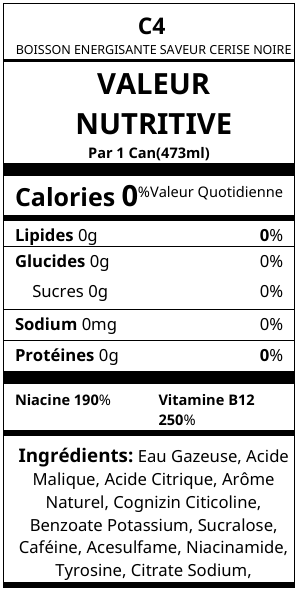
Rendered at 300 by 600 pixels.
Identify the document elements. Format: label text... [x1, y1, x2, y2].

table_cell 0% [147, 221, 294, 246]
table_cell 0% [147, 341, 294, 371]
table_cell Sucres 0g [4, 278, 147, 309]
table_cell 0% [147, 310, 294, 340]
table_cell 0% [147, 278, 294, 309]
table_cell Sodium 0mg [4, 310, 147, 340]
table_cell %Valeur Quotidienne [147, 176, 294, 215]
table_cell VALEUR NUTRITIVE Par 1 Can(473ml) [4, 62, 294, 163]
table_cell Protéines 0g [4, 341, 147, 371]
table_header C4 BOISSON ENERGISANTE SAVEUR CERISE NOIRE [4, 4, 294, 58]
table_cell Niacine 190% [4, 384, 147, 430]
table_cell Calories 0 [4, 176, 147, 215]
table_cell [4, 436, 294, 582]
table_cell 0% [147, 247, 294, 278]
table_cell Lipides 0g [4, 221, 147, 246]
table_cell Glucides 0g [4, 247, 147, 278]
table_cell Vitamine B12 250% [147, 384, 294, 430]
